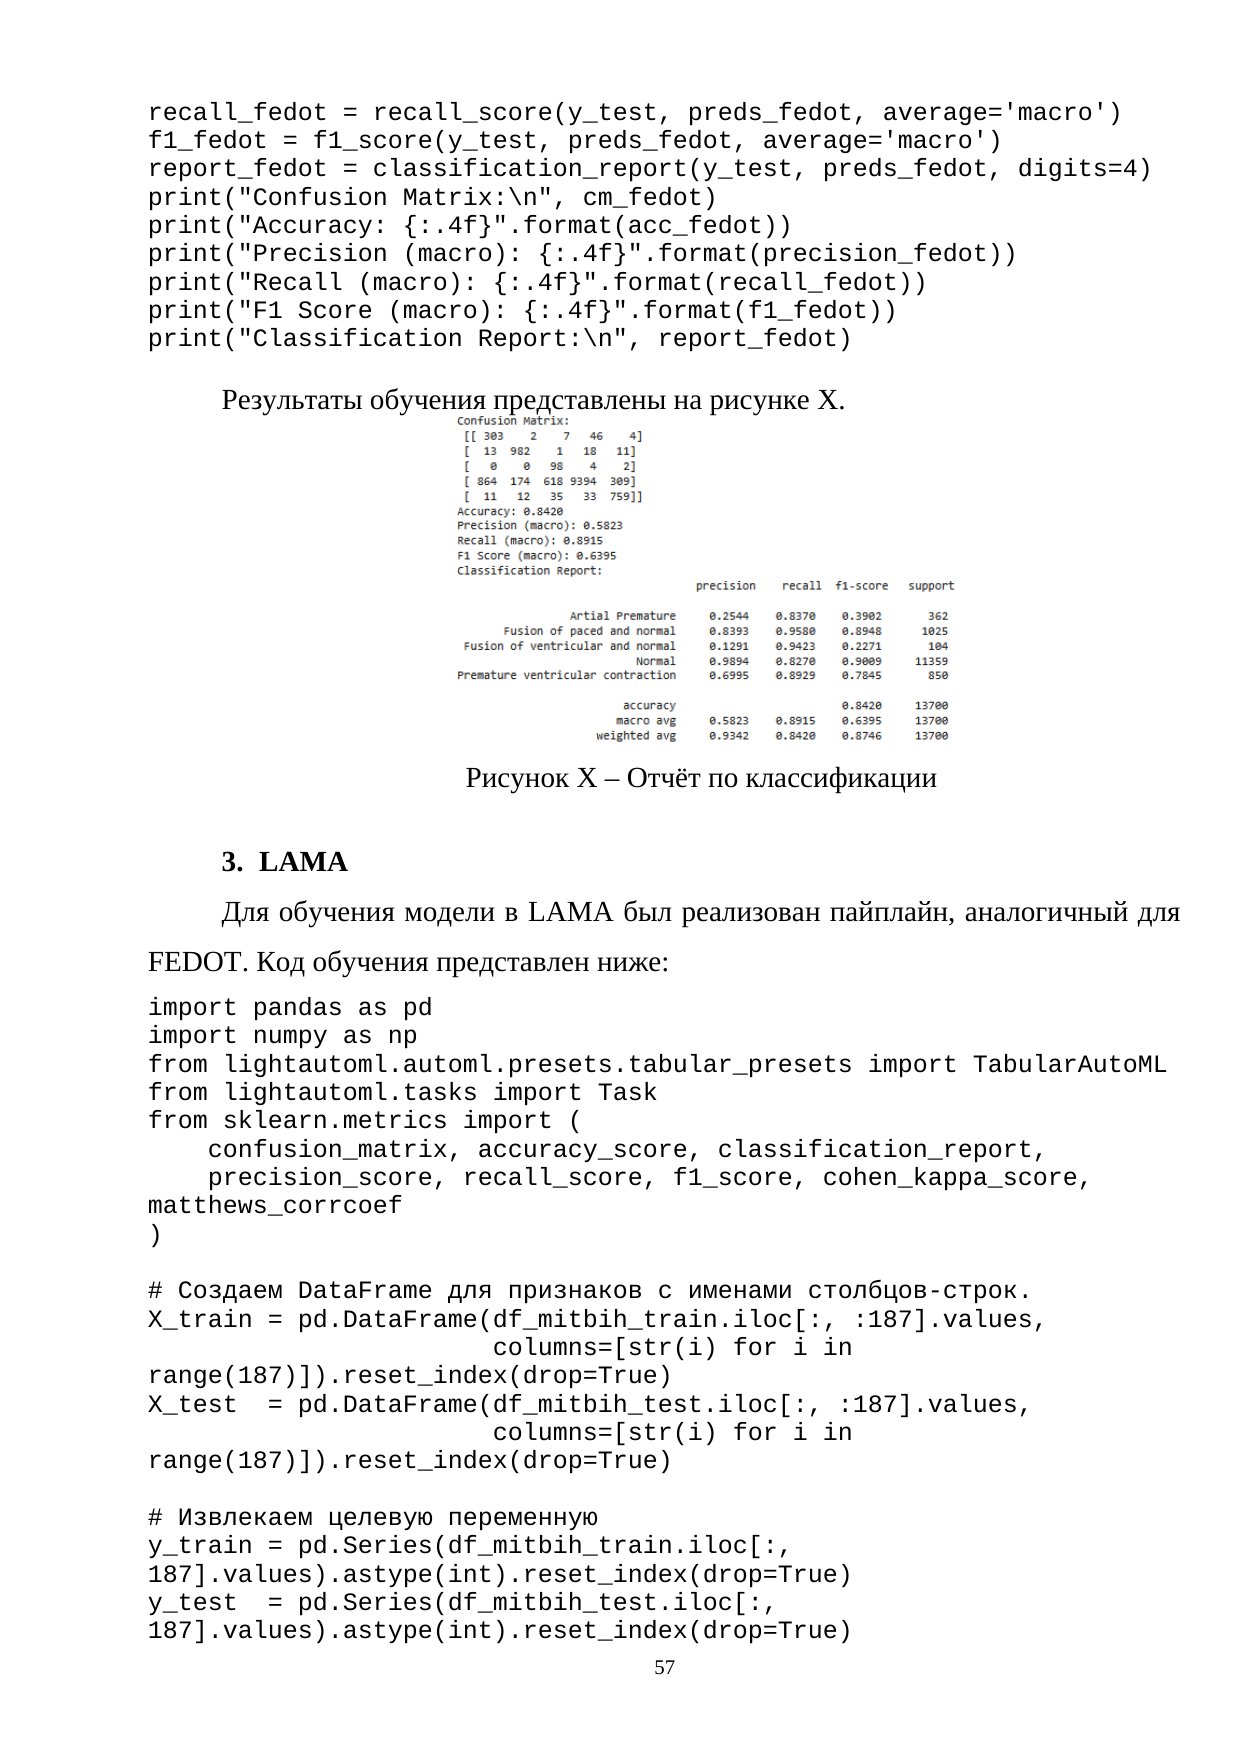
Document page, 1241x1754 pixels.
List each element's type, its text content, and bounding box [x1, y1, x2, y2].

text import numpy as np [148, 1023, 1181, 1051]
text precision_score, recall_score, f1_score, cohen_kappa_score, matthews_corrcoef [148, 1165, 1181, 1221]
text confusion_matrix, accuracy_score, classification_report, [148, 1136, 1181, 1165]
list LAMA [221, 844, 1181, 877]
text from sklearn.metrics import ( [148, 1108, 1181, 1136]
text columns=[str(i) for i in range(187)]).reset_index(drop=True) [148, 1335, 1181, 1391]
text Рисунок Х – Отчёт по классификации [148, 760, 1181, 793]
text y_train = pd.Series(df_mitbih_train.iloc[:, 187].values).astype(int).reset_index(drop=True) [148, 1533, 1181, 1590]
text # Создаем DataFrame для признаков с именами столбцов-строк. [148, 1278, 1181, 1306]
text # Извлекаем целевую переменную [148, 1505, 1181, 1533]
text X_test = pd.DataFrame(df_mitbih_test.iloc[:, :187].values, [148, 1391, 1181, 1420]
text X_train = pd.DataFrame(df_mitbih_train.iloc[:, :187].values, [148, 1306, 1181, 1335]
text y_test = pd.Series(df_mitbih_test.iloc[:, 187].values).astype(int).reset_index(drop=True) [148, 1590, 1181, 1646]
text print("Precision (macro): {:.4f}".format(precision_fedot)) [148, 241, 1181, 269]
text columns=[str(i) for i in range(187)]).reset_index(drop=True) [148, 1420, 1181, 1476]
text import pandas as pd [148, 995, 1181, 1023]
text print("Accuracy: {:.4f}".format(acc_fedot)) [148, 212, 1181, 241]
text print("F1 Score (macro): {:.4f}".format(f1_fedot)) [148, 297, 1181, 326]
text Результаты обучения представлены на рисунке Х. [148, 382, 1181, 416]
text print("Recall (macro): {:.4f}".format(recall_fedot)) [148, 269, 1181, 297]
picture [443, 416, 960, 760]
text recall_fedot = recall_score(y_test, preds_fedot, average='macro') [148, 99, 1181, 127]
text from lightautoml.automl.presets.tabular_presets import TabularAutoML [148, 1051, 1181, 1080]
text print("Confusion Matrix:\n", cm_fedot) [148, 184, 1181, 212]
text f1_fedot = f1_score(y_test, preds_fedot, average='macro') [148, 127, 1181, 156]
text report_fedot = classification_report(y_test, preds_fedot, digits=4) [148, 156, 1181, 184]
text from lightautoml.tasks import Task [148, 1080, 1181, 1108]
text ) [148, 1221, 1181, 1250]
text print("Classification Report:\n", report_fedot) [148, 326, 1181, 354]
text Для обучения модели в LAMA был реализован пайплайн, аналогичный для FEDOT. Код обучения представлен ниже: [148, 894, 1181, 978]
